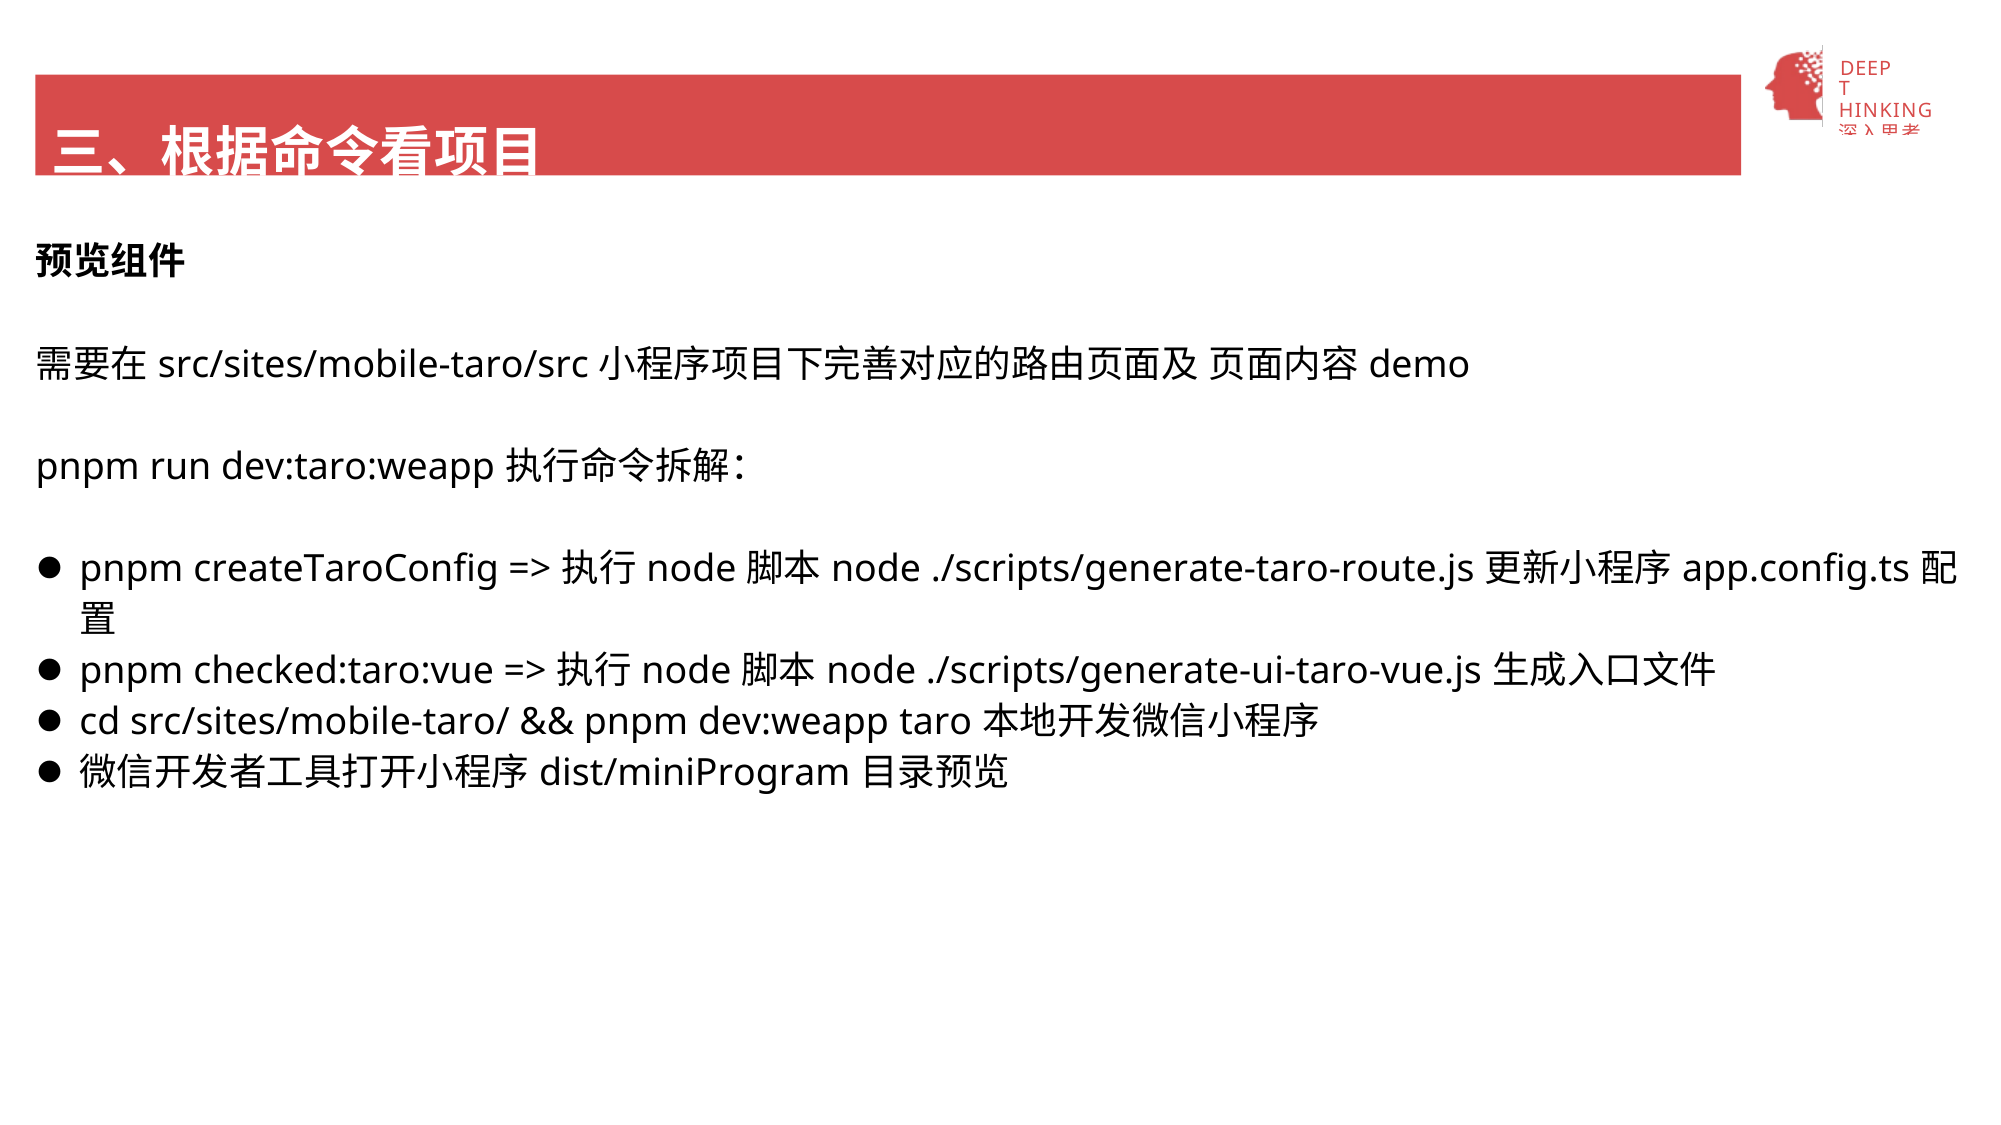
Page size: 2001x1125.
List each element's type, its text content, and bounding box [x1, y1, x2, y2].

list cd src/sites/mobile-taro/ && pnpm dev:weapp taro 本地开发微信小程序 [35, 694, 1964, 745]
picture [1765, 45, 1961, 127]
list pnpm createTaroConfig => 执行 node 脚本 node ./scripts/generate-taro-route.js 更新小程序 app.config.ts 配置 [35, 541, 1964, 643]
list pnpm checked:taro:vue => 执行 node 脚本 node ./scripts/generate-ui-taro-vue.js 生成入口文件 [35, 643, 1964, 694]
list pnpm run dev:taro:weapp 执行命令拆解： [35, 439, 1964, 490]
list 需要在 src/sites/mobile-taro/src 小程序项目下完善对应的路由页面及 页面内容 demo [35, 337, 1964, 388]
list 微信开发者工具打开小程序 dist/miniProgram 目录预览 [35, 745, 1964, 796]
list 预览组件 [35, 235, 1964, 286]
